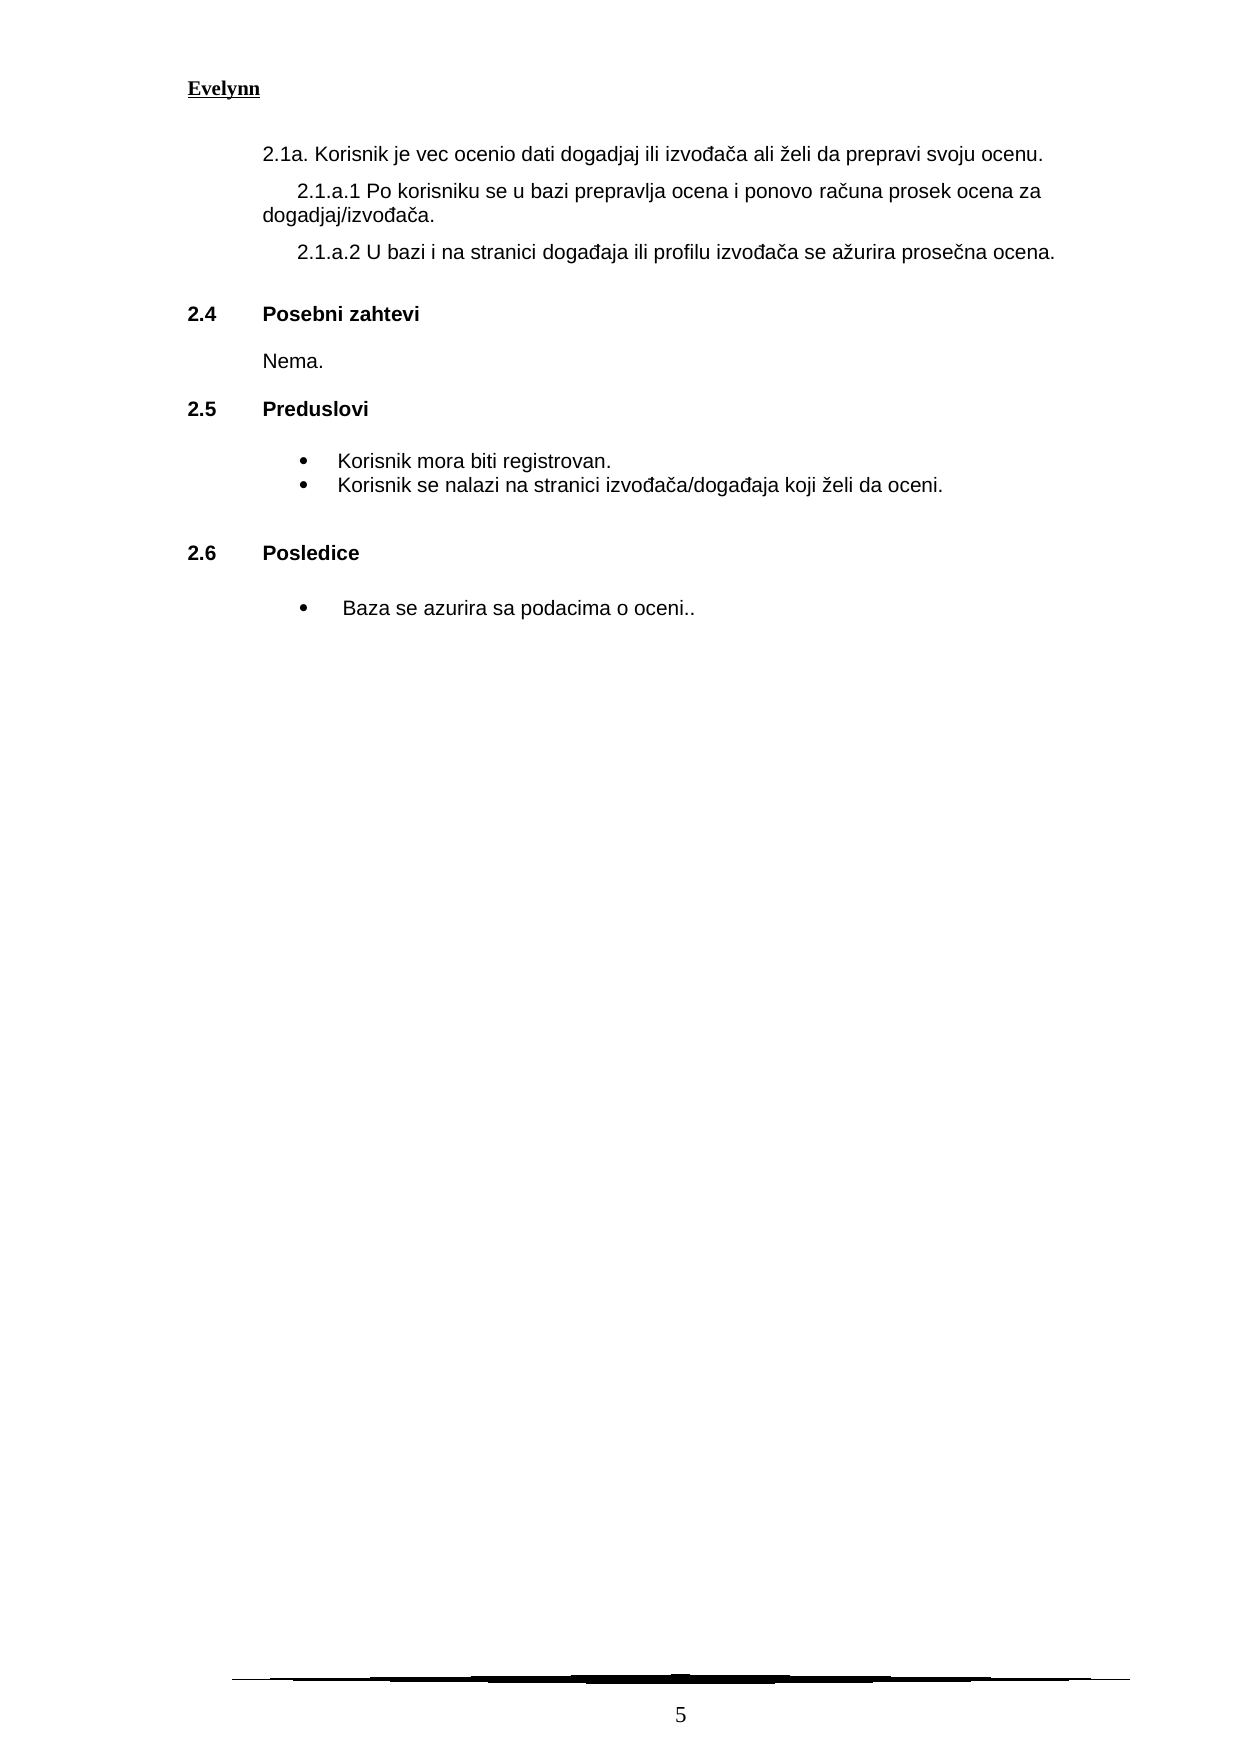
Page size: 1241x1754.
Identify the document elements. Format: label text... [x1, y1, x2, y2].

list Korisnik mora biti registrovan. [300, 448, 1168, 473]
list Korisnik se nalazi na stranici izvođača/događaja koji želi da oceni. [300, 473, 1168, 497]
list Posebni zahtevi [187, 301, 1196, 325]
list Preduslovi [187, 397, 1196, 421]
text Nema. [262, 349, 1196, 373]
list Posledice [187, 544, 1196, 564]
list 2.1.a.2 U bazi i na stranici događaja ili profilu izvođača se ažurira prosečna ocena. [262, 240, 1196, 264]
list 2.1.a.1 Po korisniku se u bazi prepravlja ocena i ponovo računa prosek ocena za dogadjaj/izvođača. [262, 179, 1196, 227]
list 2.1a. Korisnik je vec ocenio dati dogadjaj ili izvođača ali želi da prepravi svoju ocenu. [262, 142, 1196, 166]
list Baza se azurira sa podacima o oceni.. [300, 596, 1168, 620]
